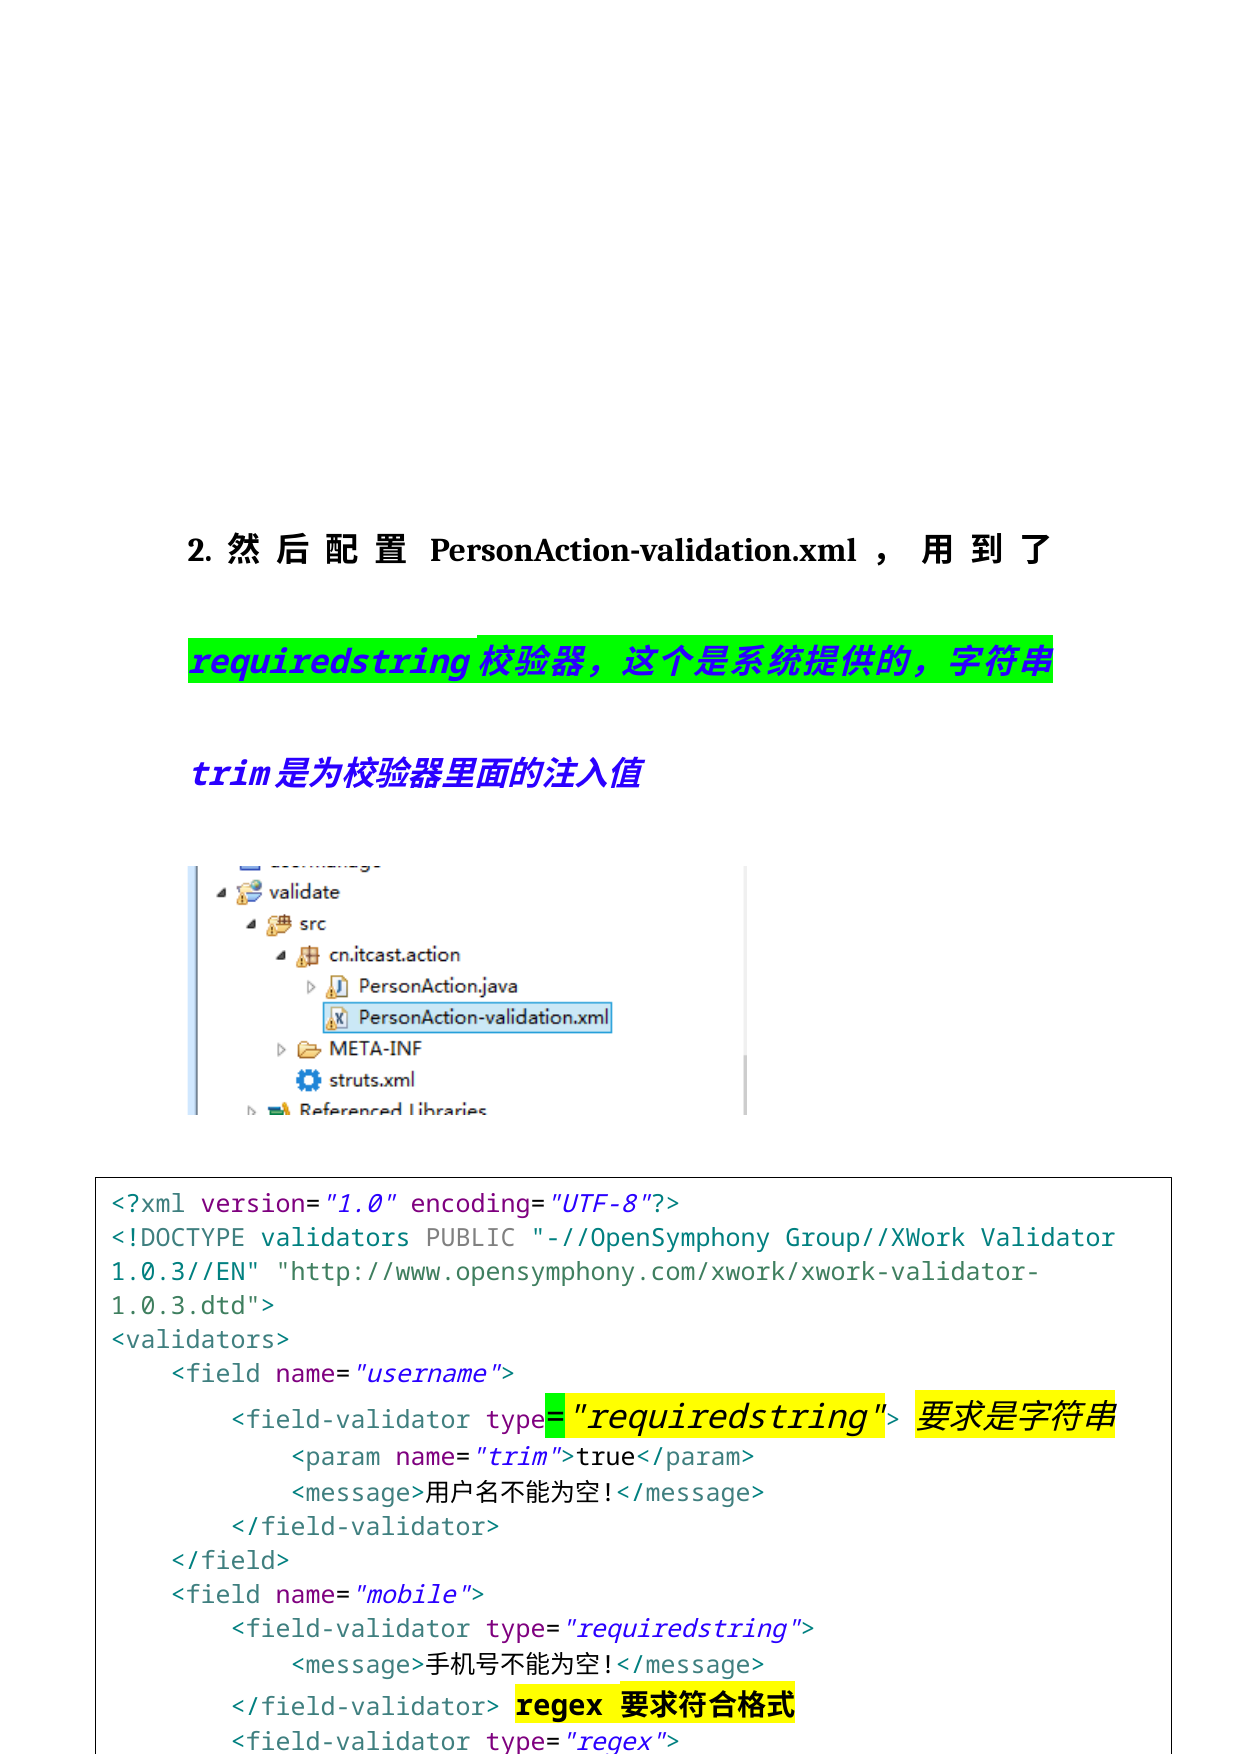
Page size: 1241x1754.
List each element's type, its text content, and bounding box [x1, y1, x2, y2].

subtitle 2.然后配置PersonAction-validation.xml，用到了requiredstring校验器，这个是系统提供的，字符串trim是为校验器里面的注入值 [187, 514, 1053, 804]
picture [187, 866, 747, 1115]
